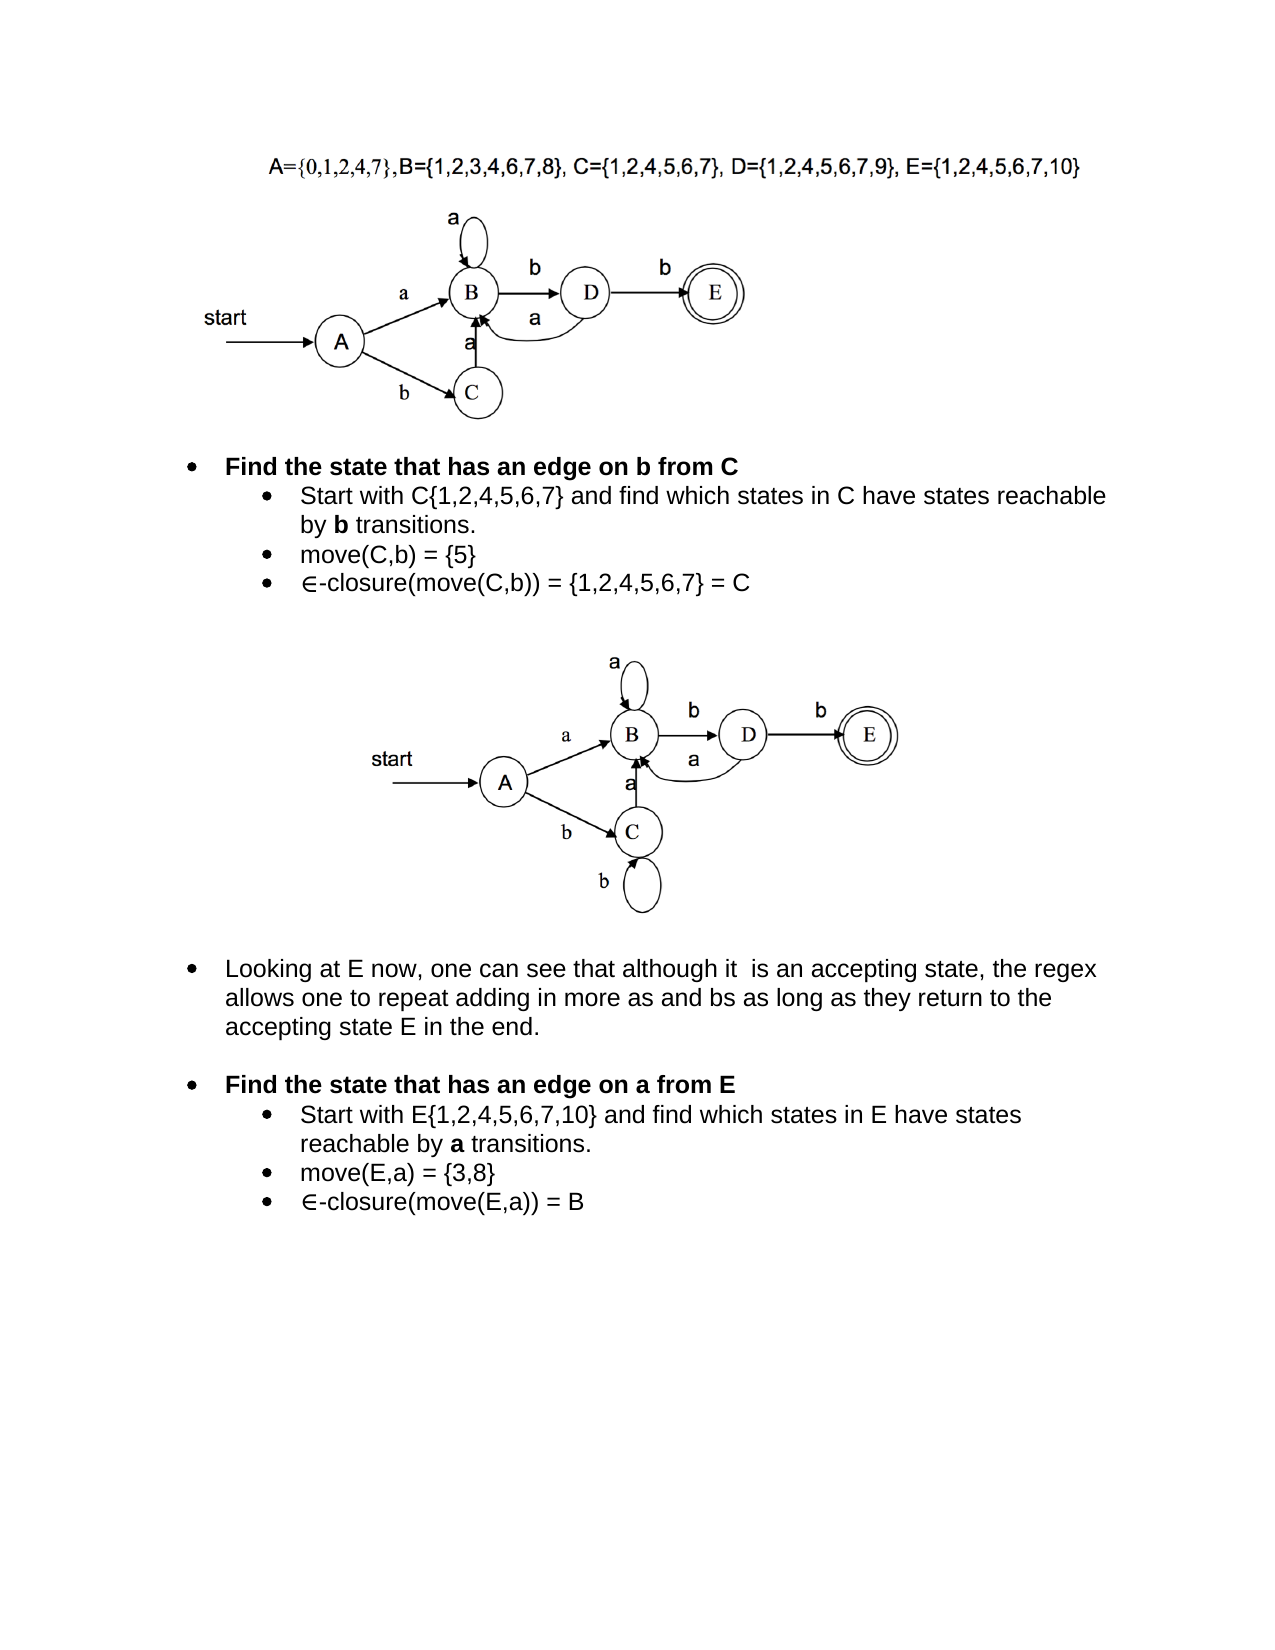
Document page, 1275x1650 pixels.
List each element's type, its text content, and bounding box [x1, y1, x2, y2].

list -closure(move(E,a)) = B [262, 1187, 1125, 1218]
picture [351, 628, 924, 925]
list move(E,a) = {3,8} [262, 1158, 1125, 1187]
list Looking at E now, one can see that although it is an accepting state, the regex allows one to repeat adding in more as and bs as long as they return to the accepting state E in the end. [187, 953, 1125, 1041]
list move(C,b) = {5} [262, 539, 1125, 568]
picture [182, 150, 1093, 423]
list Find the state that has an edge on b from C [187, 452, 1125, 481]
list Find the state that has an edge on a from E [187, 1070, 1125, 1099]
list Start with C{1,2,4,5,6,7} and find which states in C have states reachable by b transitions. [262, 481, 1125, 539]
list -closure(move(C,b)) = {1,2,4,5,6,7} = C [262, 568, 1125, 600]
list Start with E{1,2,4,5,6,7,10} and find which states in E have states reachable by a transitions. [262, 1099, 1125, 1158]
